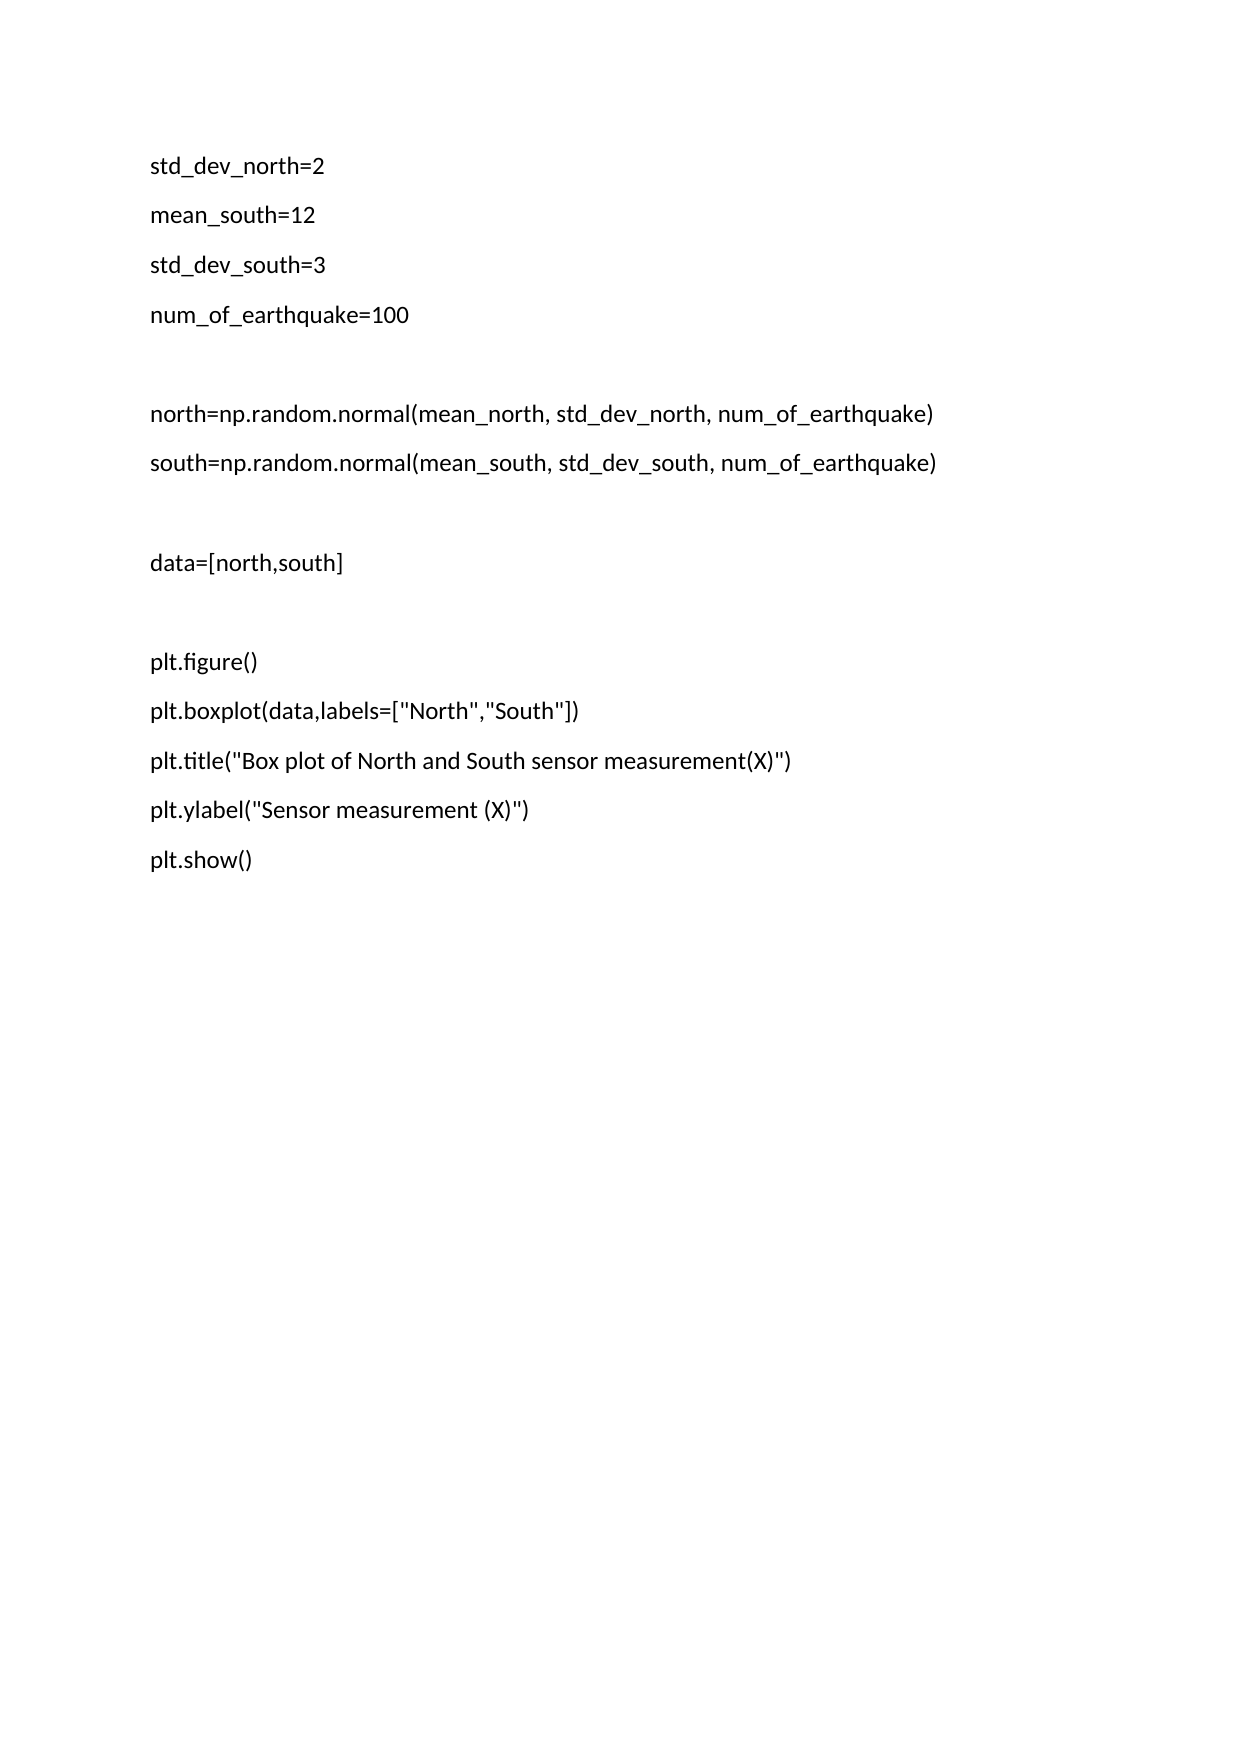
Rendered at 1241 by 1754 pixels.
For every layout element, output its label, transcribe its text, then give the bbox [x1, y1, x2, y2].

text mean_south=12 [150, 199, 1090, 230]
text plt.ylabel("Sensor measurement (X)") [150, 794, 1090, 825]
text data=[north,south] [150, 547, 1090, 577]
text std_dev_north=2 [150, 150, 1090, 181]
text plt.title("Box plot of North and South sensor measurement(X)") [150, 745, 1090, 776]
text std_dev_south=3 [150, 249, 1090, 280]
text num_of_earthquake=100 [150, 299, 1090, 329]
text south=np.random.normal(mean_south, std_dev_south, num_of_earthquake) [150, 447, 1090, 478]
text plt.boxplot(data,labels=["North","South"]) [150, 695, 1090, 726]
text north=np.random.normal(mean_north, std_dev_north, num_of_earthquake) [150, 398, 1090, 428]
text plt.figure() [150, 646, 1090, 676]
text plt.show() [150, 844, 1090, 875]
